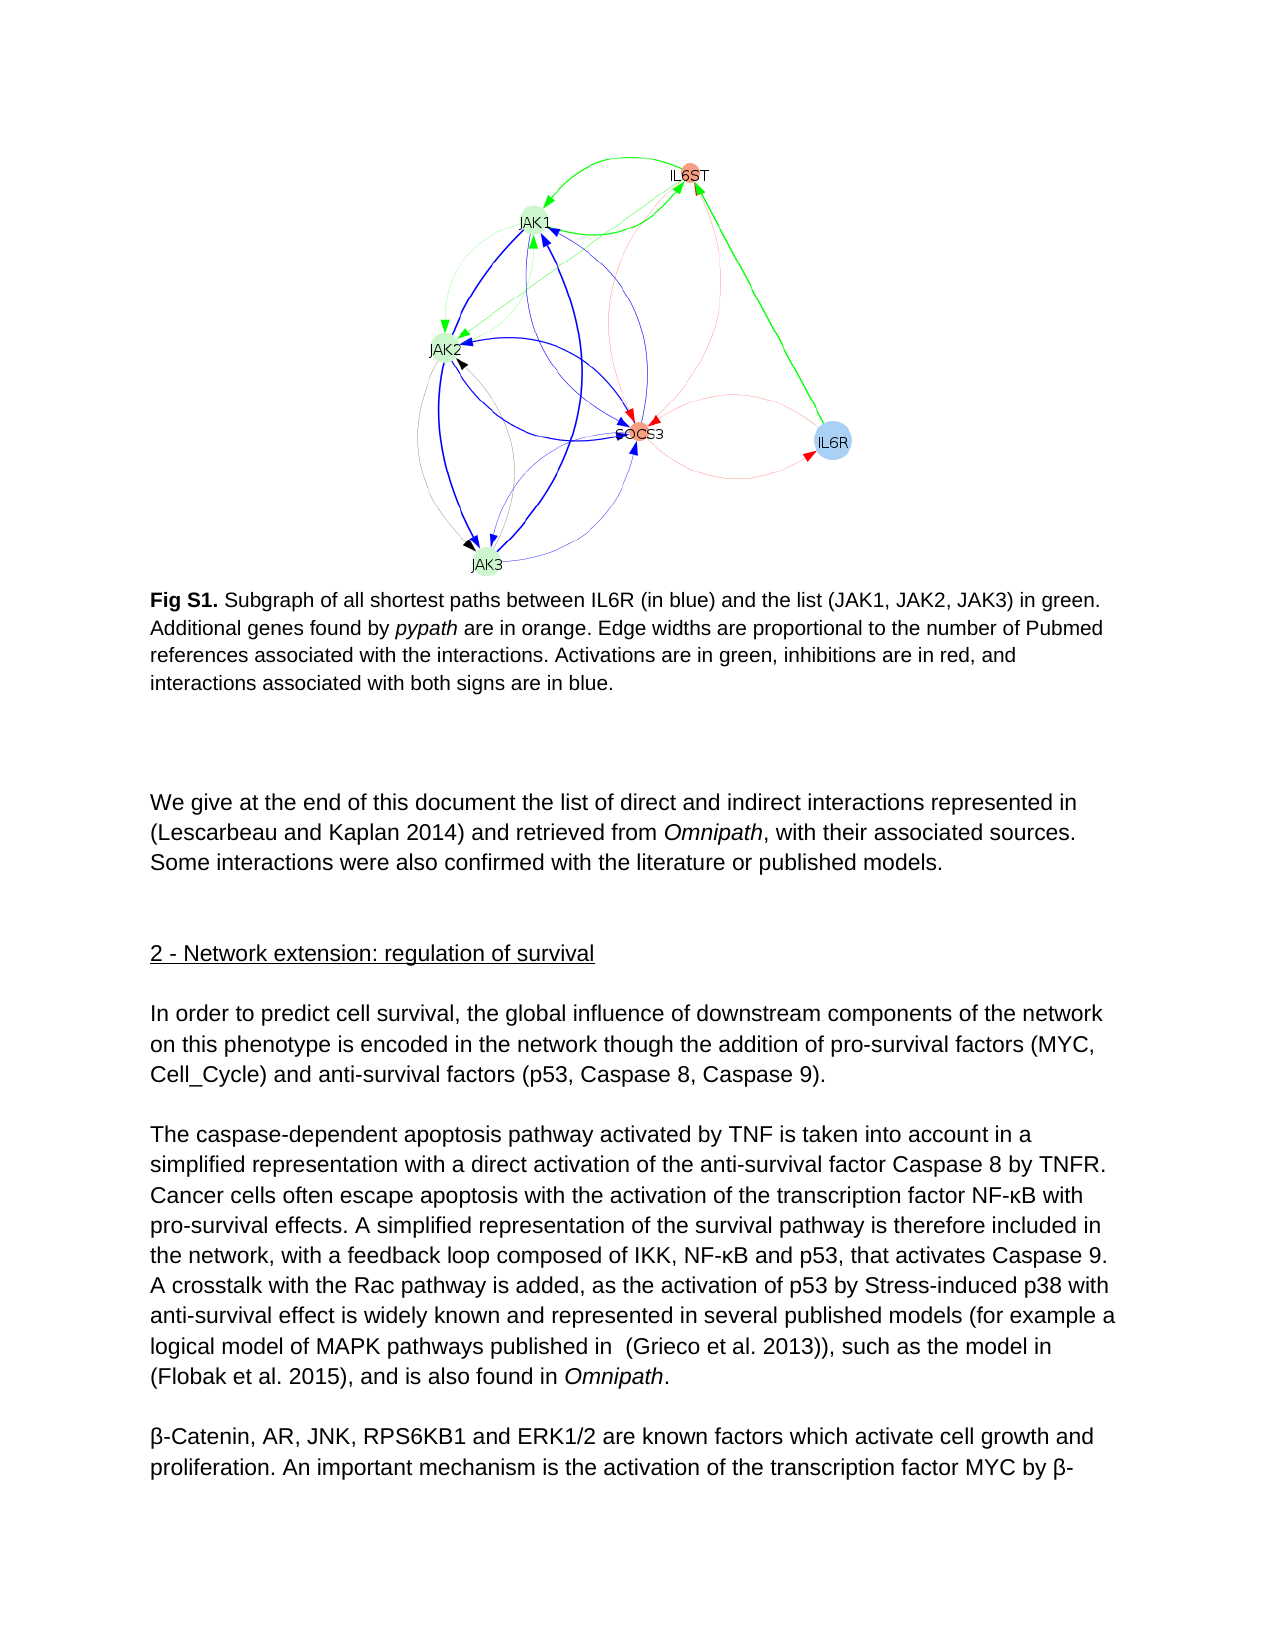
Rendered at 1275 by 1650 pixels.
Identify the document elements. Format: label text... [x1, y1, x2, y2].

text The caspase-dependent apoptosis pathway activated by TNF is taken into account in a simplified representation with a direct activation of the anti-survival factor Caspase 8 by TNFR. [150, 1121, 1125, 1178]
text Cancer cells often escape apoptosis with the activation of the transcription factor NF-κB with pro-survival effects. A simplified representation of the survival pathway is therefore included in the network, with a feedback loop composed of IKK, NF-κB and p53, that activates Caspase 9. A crosstalk with the Rac pathway is added, as the activation of p53 by Stress-induced p38 with anti-survival effect is widely known and represented in several published models (for example a logical model of MAPK pathways published in (Grieco et al. 2013)), such as the model in (Flobak et al. 2015), and is also found in Omnipath. [150, 1182, 1125, 1389]
picture [408, 150, 867, 585]
text In order to predict cell survival, the global influence of downstream components of the network on this phenotype is encoded in the network though the addition of pro-survival factors (MYC, Cell_Cycle) and anti-survival factors (p53, Caspase 8, Caspase 9). [150, 1000, 1125, 1087]
text Some interactions were also confirmed with the literature or published models. [150, 849, 1125, 876]
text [150, 1423, 1125, 1480]
text 2 - Network extension: regulation of survival [150, 940, 1125, 966]
text We give at the end of this document the list of direct and indirect interactions represented in (Lescarbeau and Kaplan 2014) and retrieved from Omnipath, with their associated sources. [150, 789, 1125, 845]
text Fig S1. Subgraph of all shortest paths between IL6R (in blue) and the list (JAK1, JAK2, JAK3) in green. Additional genes found by pypath are in orange. Edge widths are proportional to the number of Pubmed references associated with the interactions. Activations are in green, inhibitions are in red, and interactions associated with both signs are in blue. [150, 588, 1125, 695]
